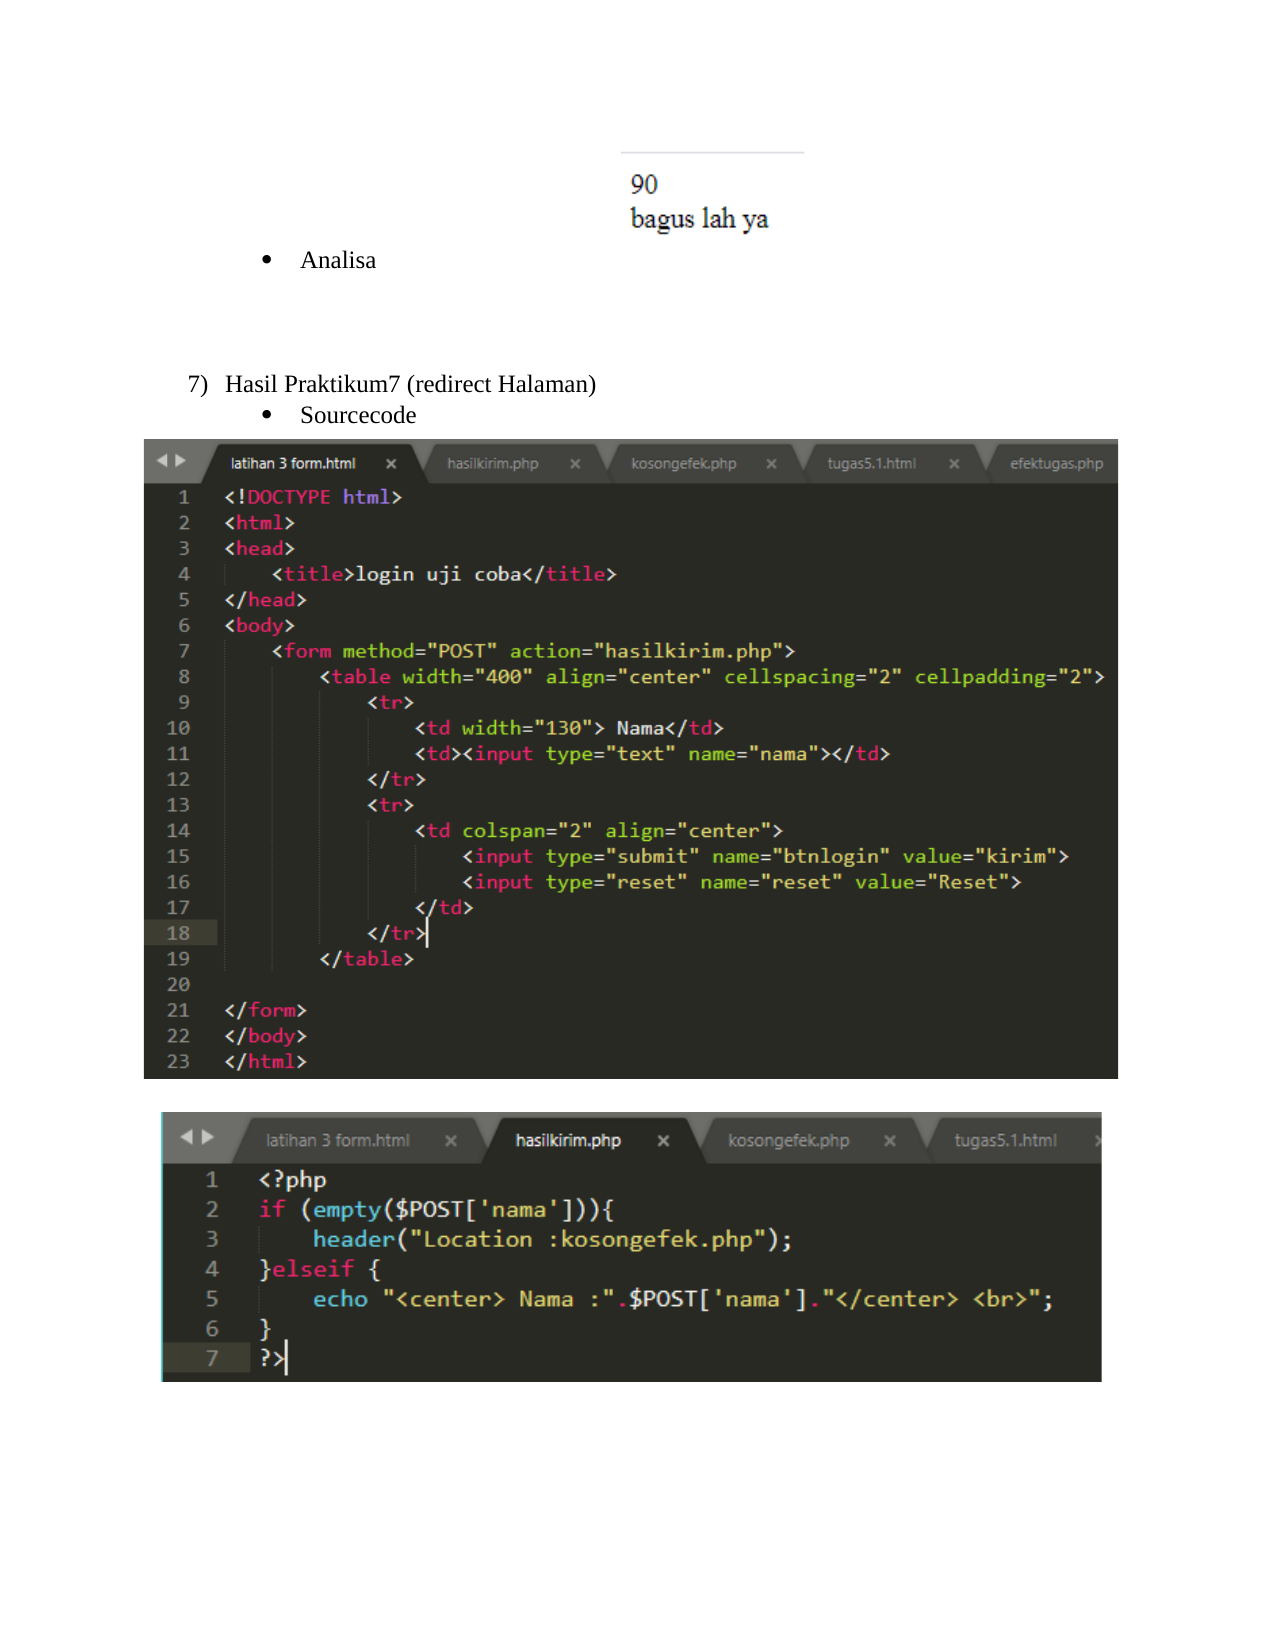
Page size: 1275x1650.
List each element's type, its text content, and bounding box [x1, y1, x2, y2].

picture [143, 439, 1119, 1079]
list Hasil Praktikum7 (redirect Halaman) [187, 369, 1125, 398]
picture [160, 1112, 1102, 1382]
list Analisa [262, 245, 1125, 274]
list Sourcecode [262, 401, 1125, 429]
picture [620, 150, 805, 244]
